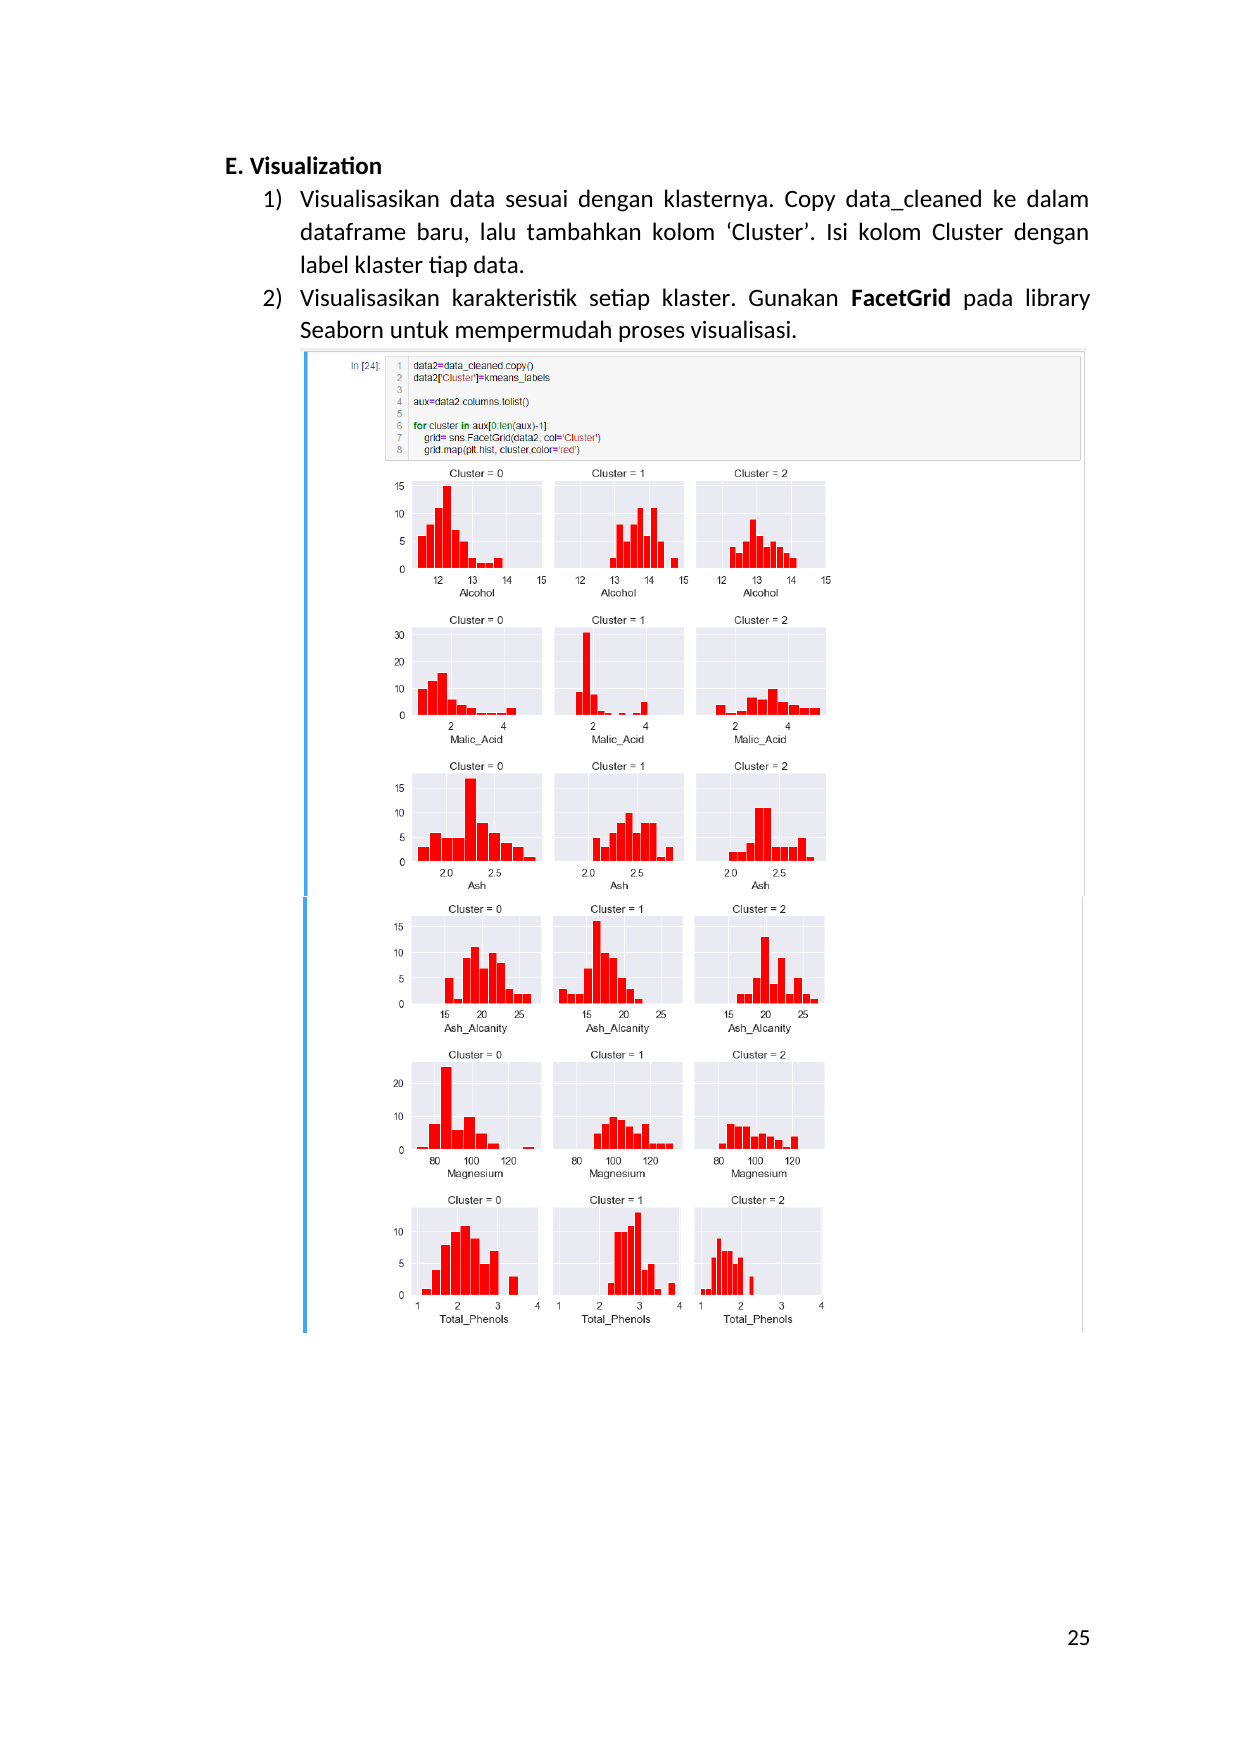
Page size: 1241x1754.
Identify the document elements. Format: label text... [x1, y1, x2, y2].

picture [300, 347, 1087, 896]
list Visualisasikan data sesuai dengan klasternya. Copy data_cleaned ke dalam dataframe baru, lalu tambahkan kolom ‘Cluster’. Isi kolom Cluster dengan label klaster tiap data. [262, 183, 1090, 279]
list E. Visualization [225, 150, 1090, 181]
list Visualisasikan karakteristik setiap klaster. Gunakan FacetGrid pada library Seaborn untuk mempermudah proses visualisasi. [262, 282, 1090, 345]
picture [300, 897, 1087, 1333]
